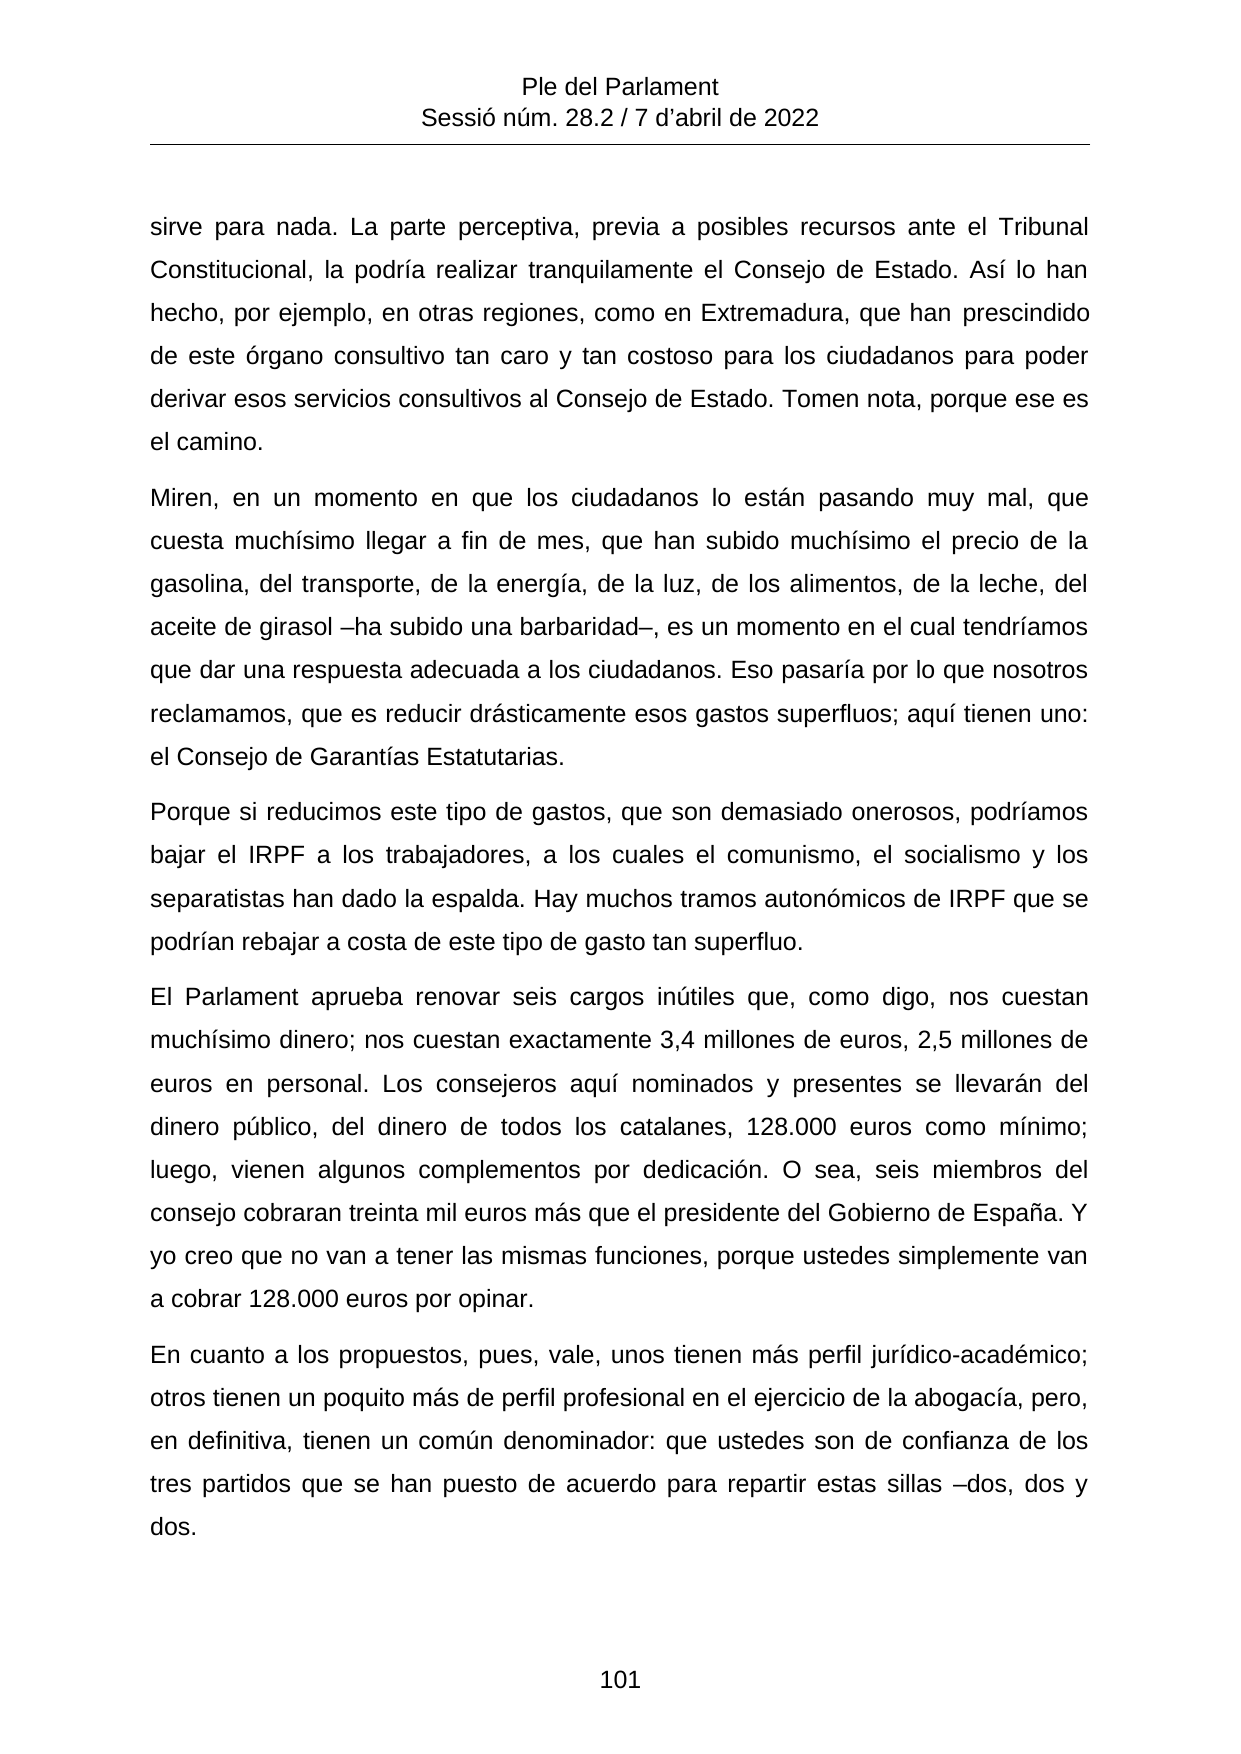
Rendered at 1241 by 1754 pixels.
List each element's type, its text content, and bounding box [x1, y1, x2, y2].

text En cuanto a los propuestos, pues, vale, unos tienen más perfil jurídico-académico; otros tienen un poquito más de perfil profesional en el ejercicio de la abogacía, pero, en definitiva, tienen un común denominador: que ustedes son de confianza de los tres partidos que se han puesto de acuerdo para repartir estas sillas –dos, dos y dos. [150, 1340, 1090, 1541]
text Porque si reducimos este tipo de gastos, que son demasiado onerosos, podríamos bajar el IRPF a los trabajadores, a los cuales el comunismo, el socialismo y los separatistas han dado la espalda. Hay muchos tramos autonómicos de IRPF que se podrían rebajar a costa de este tipo de gasto tan superfluo. [150, 797, 1090, 956]
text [150, 212, 1090, 456]
text El Parlament aprueba renovar seis cargos inútiles que, como digo, nos cuestan muchísimo dinero; nos cuestan exactamente 3,4 millones de euros, 2,5 millones de euros en personal. Los consejeros aquí nominados y presentes se llevarán del dinero público, del dinero de todos los catalanes, 128.000 euros como mínimo; luego, vienen algunos complementos por dedicación. O sea, seis miembros del consejo cobraran treinta mil euros más que el presidente del Gobierno de España. Y yo creo que no van a tener las mismas funciones, porque ustedes simplemente van a cobrar 128.000 euros por opinar. [150, 982, 1090, 1313]
text Miren, en un momento en que los ciudadanos lo están pasando muy mal, que cuesta muchísimo llegar a fin de mes, que han subido muchísimo el precio de la gasolina, del transporte, de la energía, de la luz, de los alimentos, de la leche, del aceite de girasol –ha subido una barbaridad–, es un momento en el cual tendríamos que dar una respuesta adecuada a los ciudadanos. Eso pasaría por lo que nosotros reclamamos, que es reducir drásticamente esos gastos superfluos; aquí tienen uno: el Consejo de Garantías Estatutarias. [150, 483, 1090, 771]
